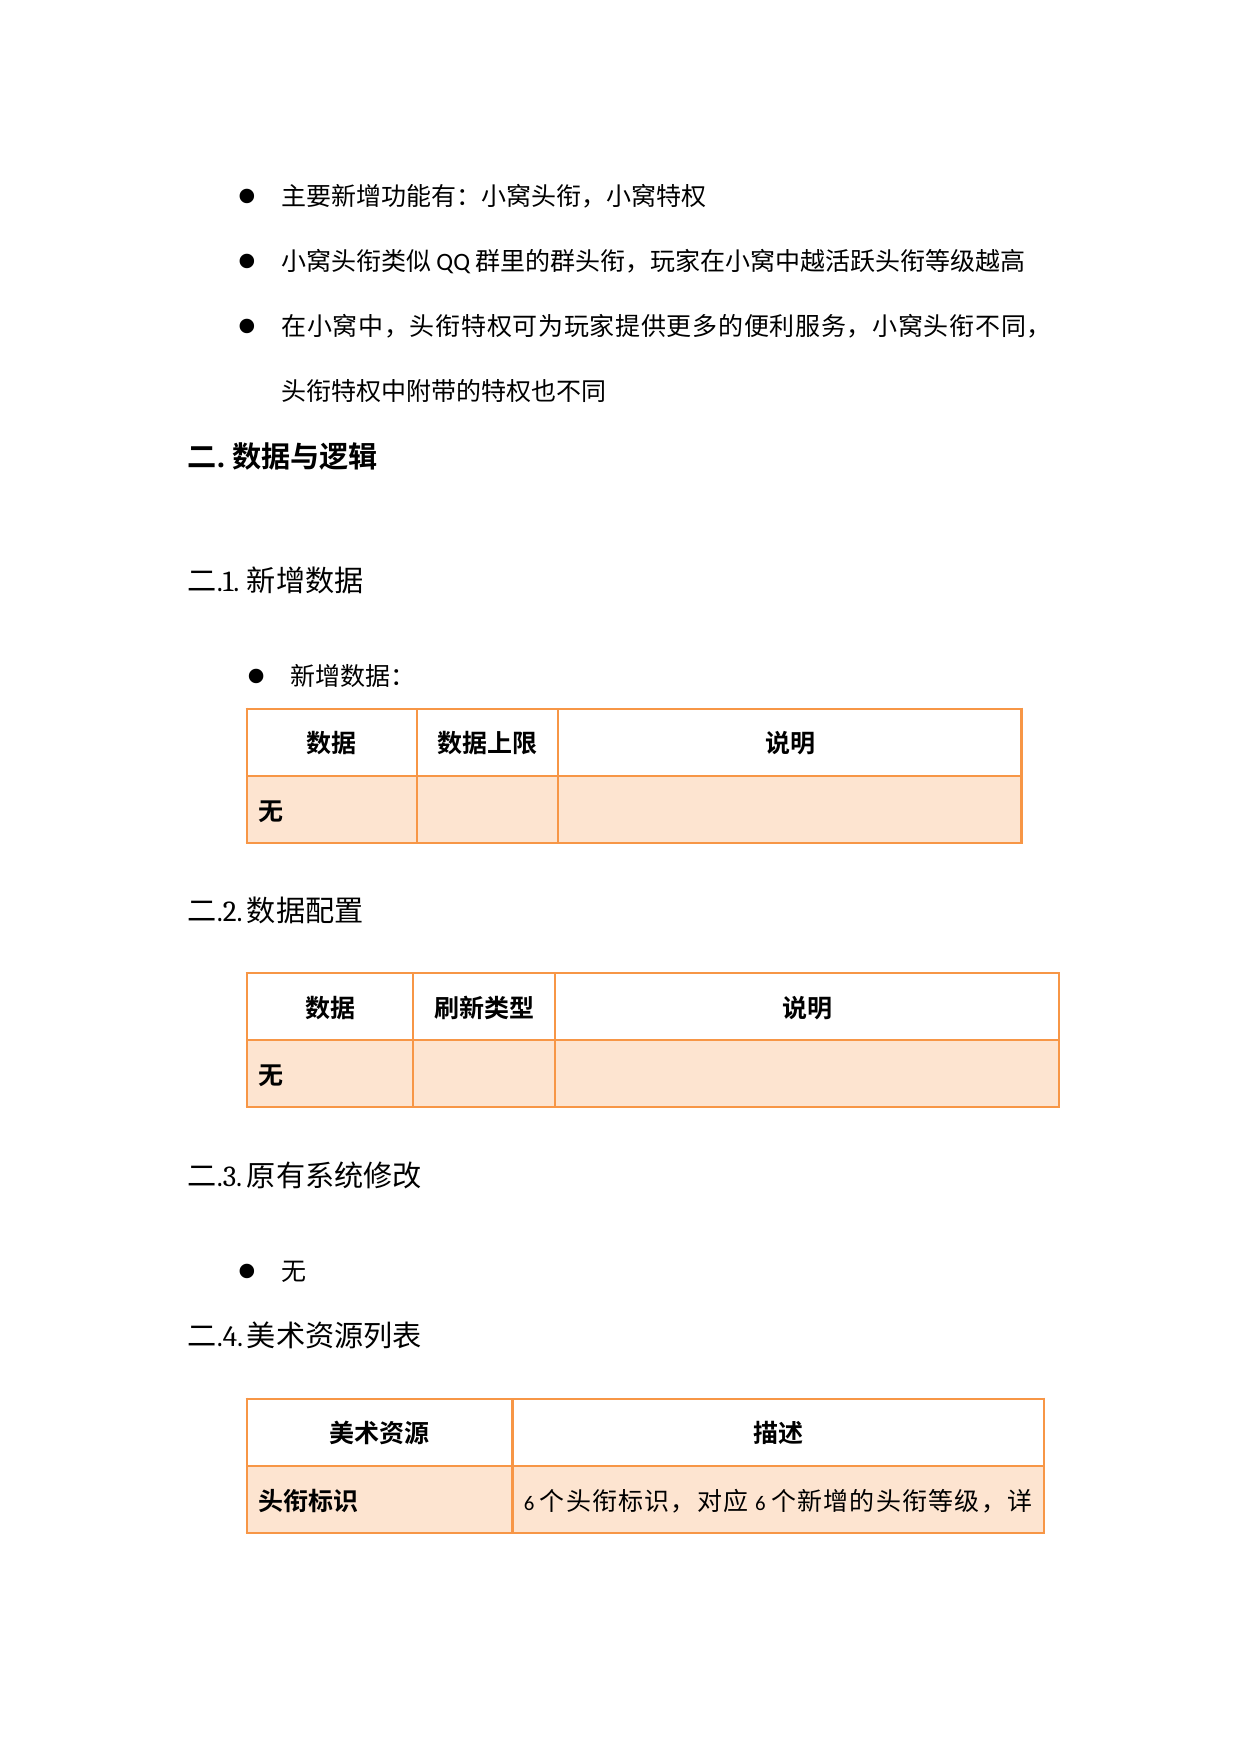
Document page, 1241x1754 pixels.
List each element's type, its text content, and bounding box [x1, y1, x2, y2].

list 小窝头衔类似QQ群里的群头衔，玩家在小窝中越活跃头衔等级越高 [237, 227, 1053, 292]
table_header 描述 [514, 1400, 1043, 1464]
table_header 数据 [248, 974, 412, 1039]
table_header 美术资源 [248, 1400, 511, 1464]
table_cell 无 [248, 777, 416, 842]
table_header 说明 [559, 710, 1020, 774]
table_header 说明 [556, 974, 1058, 1039]
table_cell [414, 1041, 554, 1106]
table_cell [514, 1467, 1043, 1532]
list 在小窝中，头衔特权可为玩家提供更多的便利服务，小窝头衔不同，头衔特权中附带的特权也不同 [237, 292, 1053, 422]
table_header 数据上限 [418, 710, 557, 774]
list 主要新增功能有：小窝头衔，小窝特权 [237, 162, 1053, 227]
text 数据与逻辑 [187, 422, 1053, 487]
text 新增数据 [187, 547, 1053, 612]
text 原有系统修改 [187, 1141, 1053, 1206]
table_cell [559, 777, 1020, 842]
text 美术资源列表 [187, 1302, 1053, 1367]
list 新增数据： [247, 642, 1053, 707]
table_cell [556, 1041, 1058, 1106]
table_header 数据 [248, 710, 416, 774]
table_header 刷新类型 [414, 974, 554, 1039]
table_cell 无 [248, 1041, 412, 1106]
table_cell 头衔标识 [248, 1467, 511, 1532]
list 无 [237, 1237, 1053, 1302]
text 数据配置 [187, 876, 1053, 941]
table_cell [418, 777, 557, 842]
